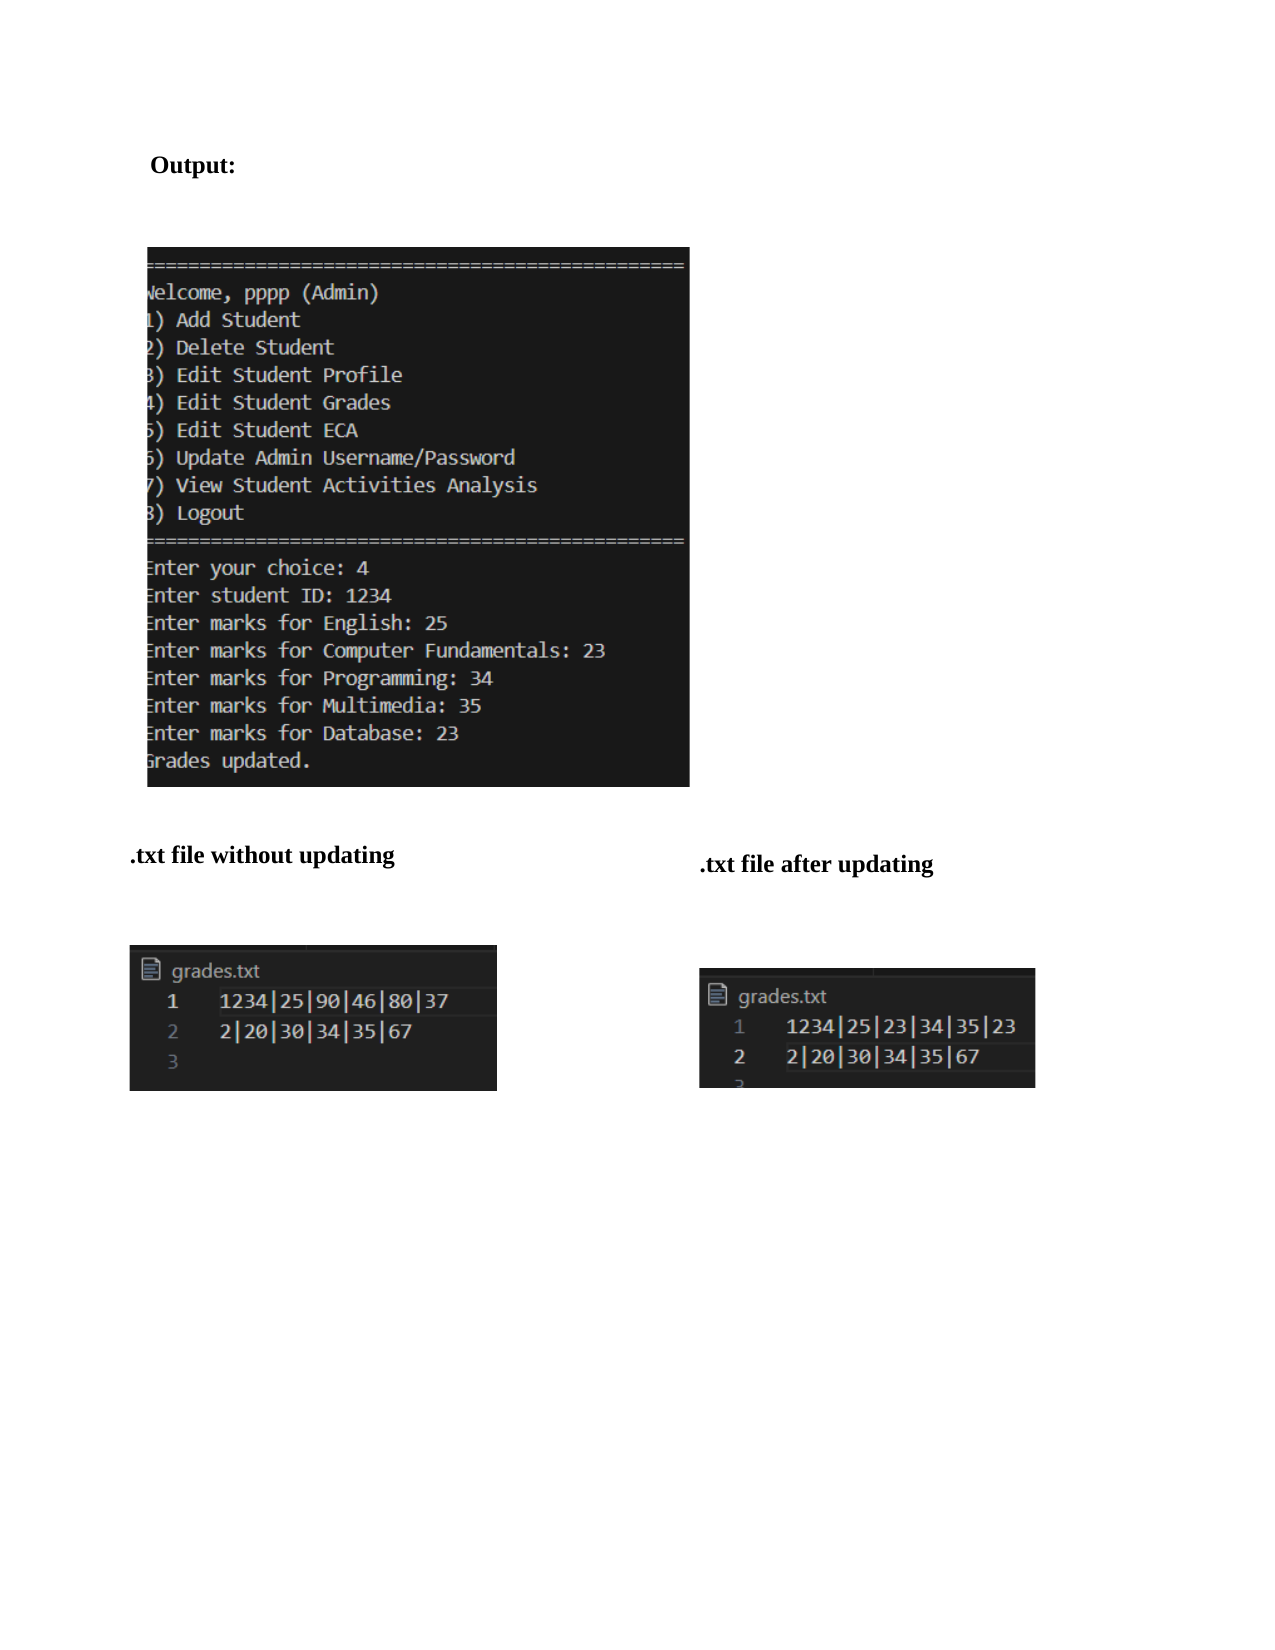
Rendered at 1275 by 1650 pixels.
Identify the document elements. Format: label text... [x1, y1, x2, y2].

text Output: [150, 150, 1125, 179]
picture [145, 247, 689, 786]
picture [697, 968, 1036, 1088]
picture [128, 945, 497, 1090]
